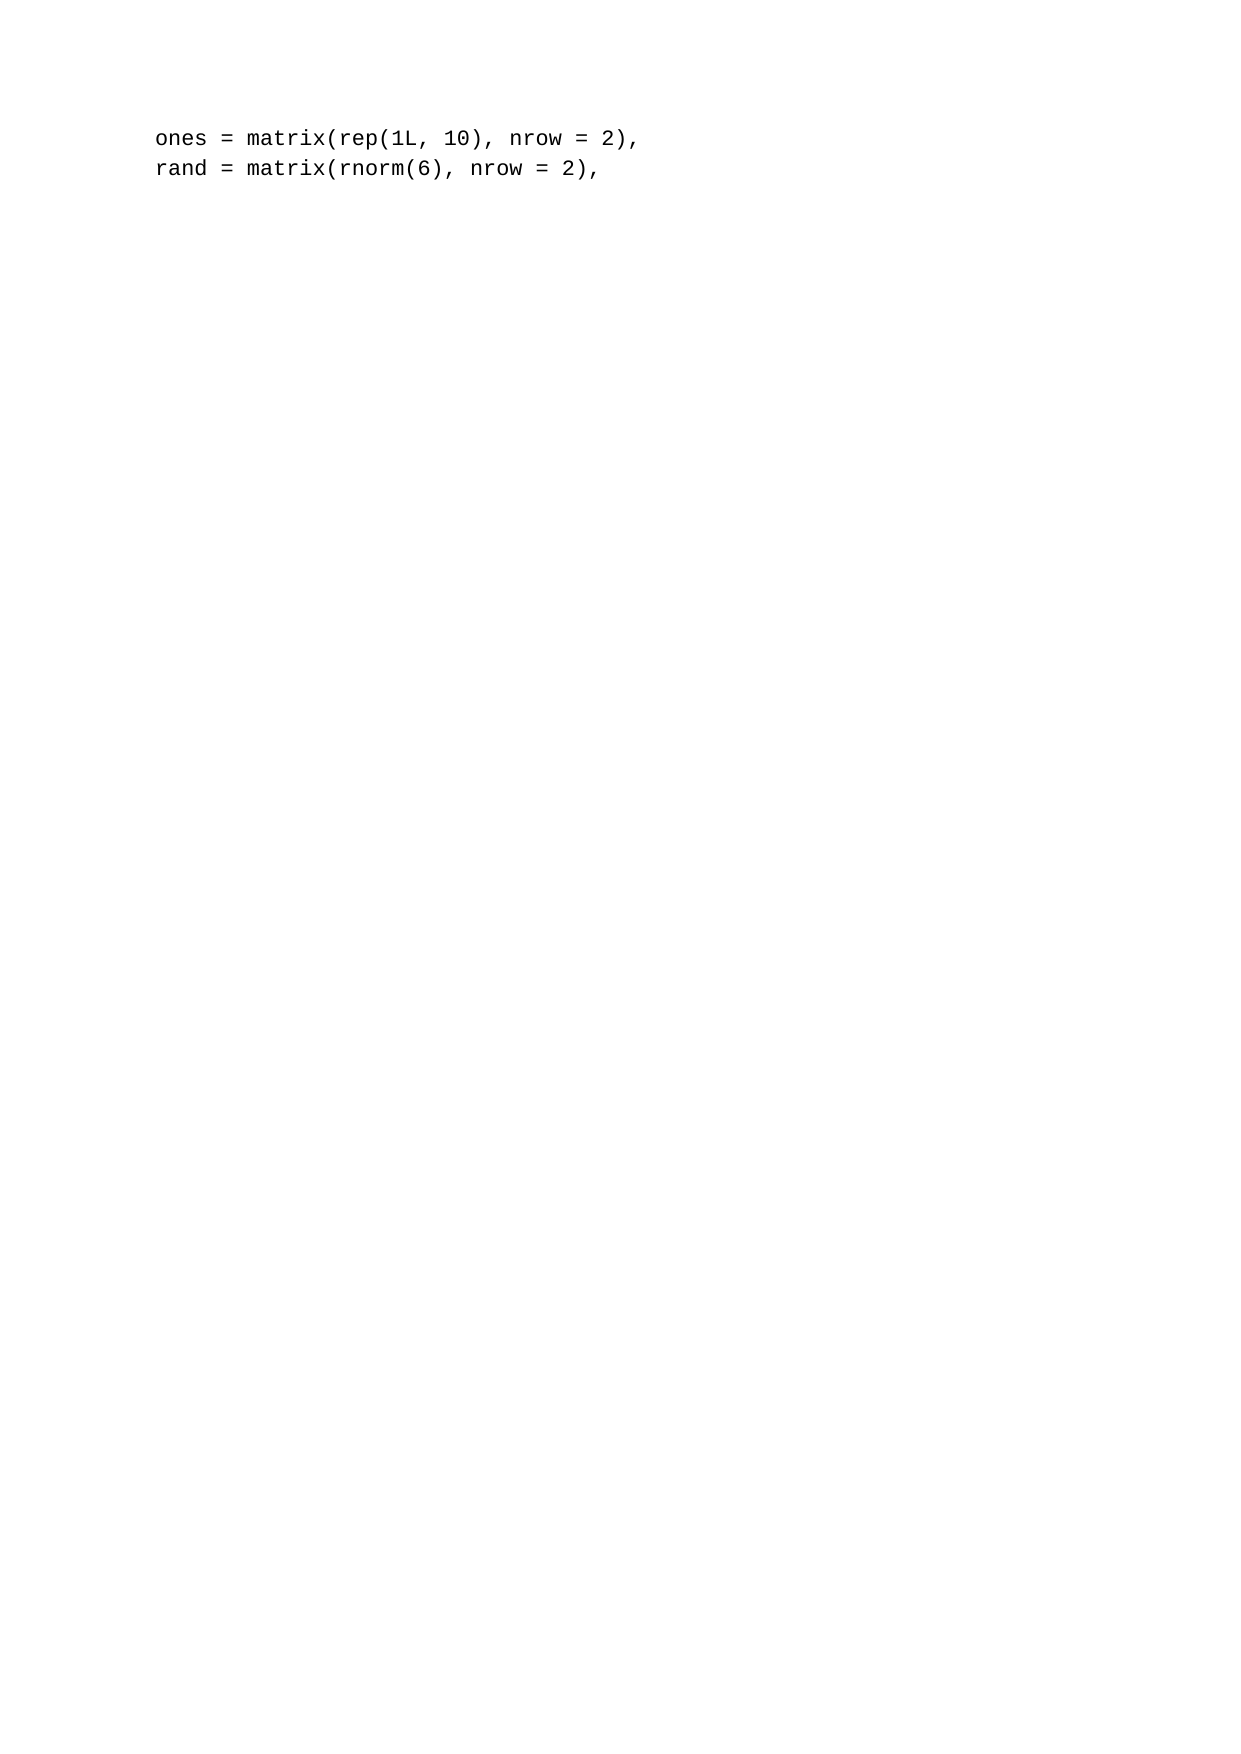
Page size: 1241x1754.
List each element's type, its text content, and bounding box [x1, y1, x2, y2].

text ones = matrix(rep(1L, 10), nrow = 2), rand = matrix(rnorm(6), nrow = 2), [155, 127, 642, 182]
